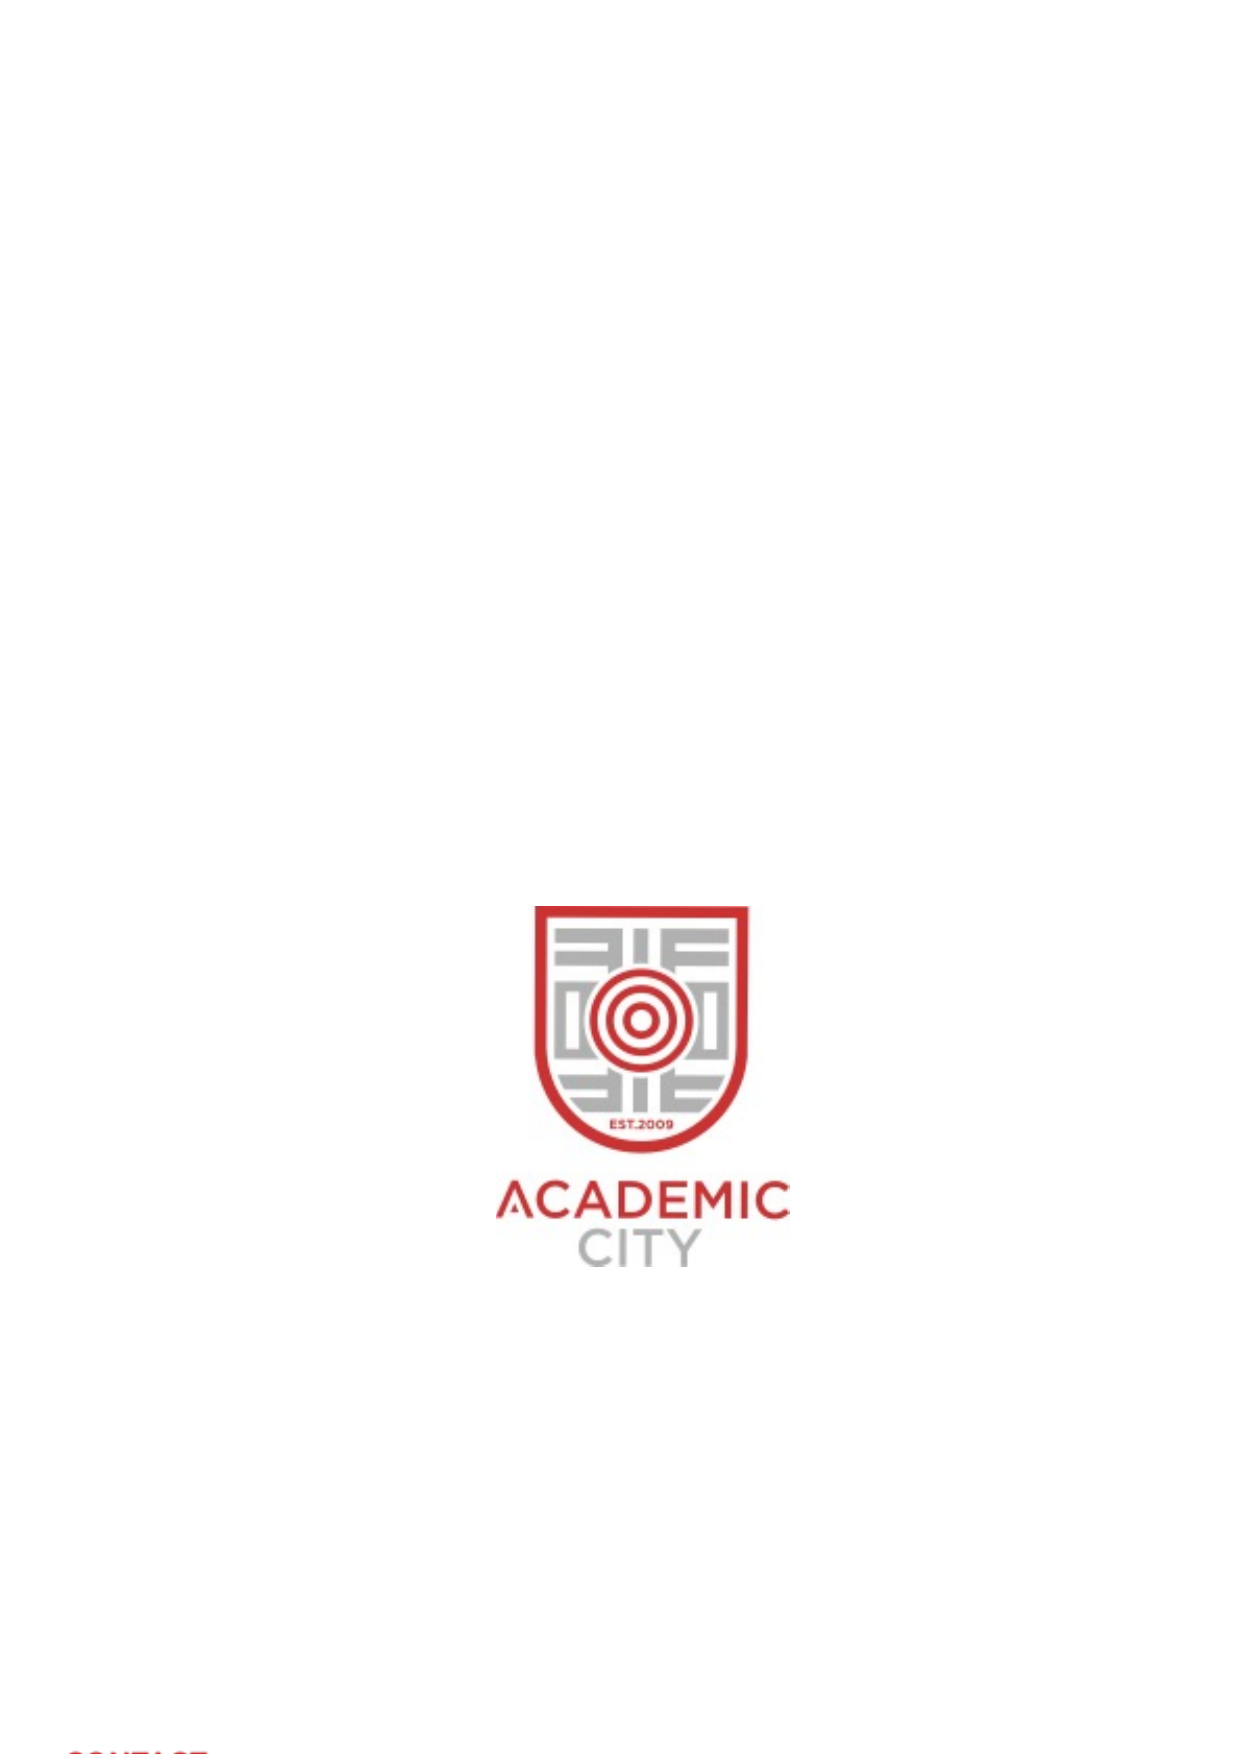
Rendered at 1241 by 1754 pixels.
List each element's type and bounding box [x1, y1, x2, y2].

picture [496, 906, 790, 1267]
